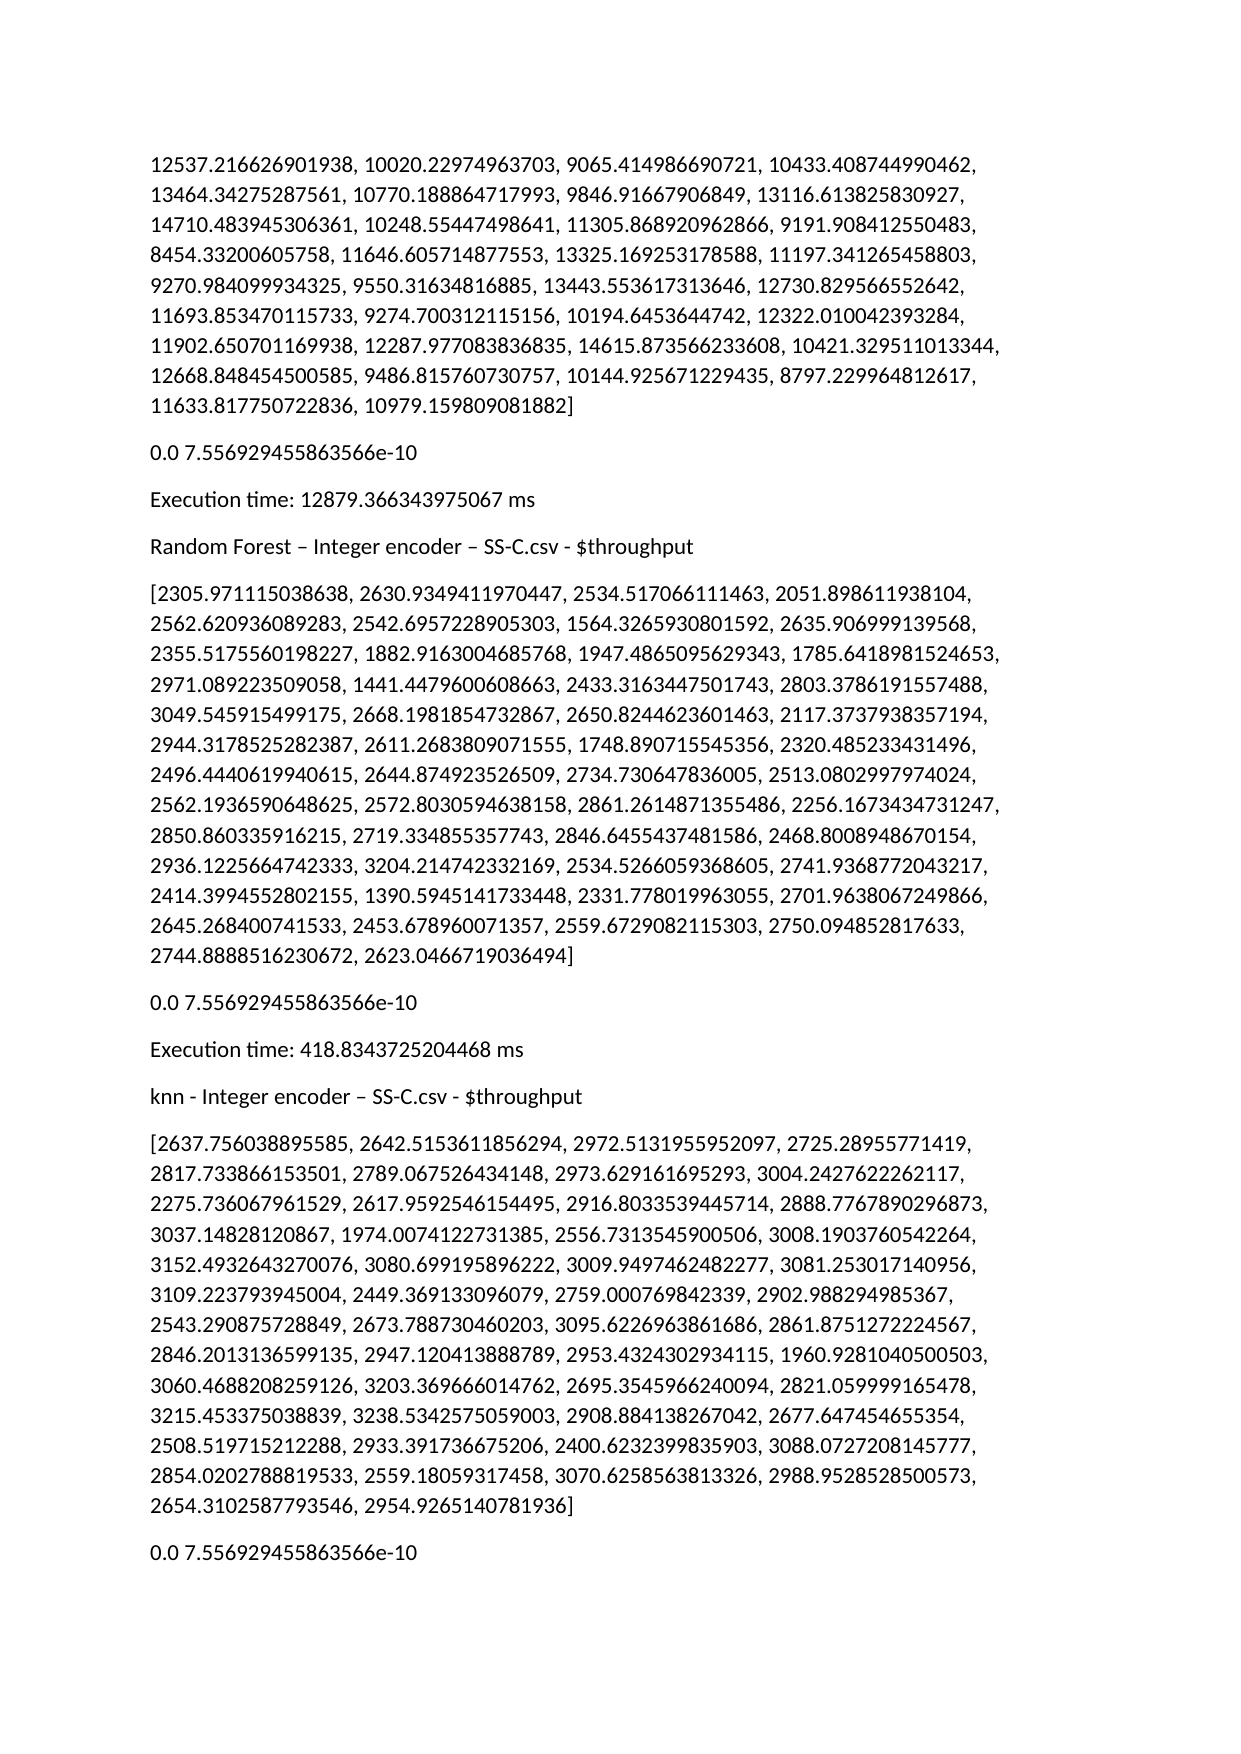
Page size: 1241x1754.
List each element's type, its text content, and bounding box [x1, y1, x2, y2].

text [2305.971115038638, 2630.9349411970447, 2534.517066111463, 2051.898611938104, 2562.620936089283, 2542.6957228905303, 1564.3265930801592, 2635.906999139568, 2355.5175560198227, 1882.9163004685768, 1947.4865095629343, 1785.6418981524653, 2971.089223509058, 1441.4479600608663, 2433.3163447501743, 2803.3786191557488, 3049.545915499175, 2668.1981854732867, 2650.8244623601463, 2117.3737938357194, 2944.3178525282387, 2611.2683809071555, 1748.890715545356, 2320.485233431496, 2496.4440619940615, 2644.874923526509, 2734.730647836005, 2513.0802997974024, 2562.1936590648625, 2572.8030594638158, 2861.2614871355486, 2256.1673434731247, 2850.860335916215, 2719.334855357743, 2846.6455437481586, 2468.8008948670154, 2936.1225664742333, 3204.214742332169, 2534.5266059368605, 2741.9368772043217, 2414.3994552802155, 1390.5945141733448, 2331.778019963055, 2701.9638067249866, 2645.268400741533, 2453.678960071357, 2559.6729082115303, 2750.094852817633, 2744.8888516230672, 2623.0466719036494] [150, 579, 1090, 970]
text Random Forest – Integer encoder – SS-C.csv - $throughput [150, 532, 1090, 560]
text [2637.756038895585, 2642.5153611856294, 2972.5131955952097, 2725.28955771419, 2817.733866153501, 2789.067526434148, 2973.629161695293, 3004.2427622262117, 2275.736067961529, 2617.9592546154495, 2916.8033539445714, 2888.7767890296873, 3037.14828120867, 1974.0074122731385, 2556.7313545900506, 3008.1903760542264, 3152.4932643270076, 3080.699195896222, 3009.9497462482277, 3081.253017140956, 3109.223793945004, 2449.369133096079, 2759.000769842339, 2902.988294985367, 2543.290875728849, 2673.788730460203, 3095.6226963861686, 2861.8751272224567, 2846.2013136599135, 2947.120413888789, 2953.4324302934115, 1960.9281040500503, 3060.4688208259126, 3203.369666014762, 2695.3545966240094, 2821.059999165478, 3215.453375038839, 3238.5342575059003, 2908.884138267042, 2677.647454655354, 2508.519715212288, 2933.391736675206, 2400.6232399835903, 3088.0727208145777, 2854.0202788819533, 2559.18059317458, 3070.6258563813326, 2988.9528528500573, 2654.3102587793546, 2954.9265140781936] [150, 1129, 1090, 1520]
text 0.0 7.556929455863566e-10 [150, 988, 1090, 1017]
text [150, 150, 1090, 420]
text knn - Integer encoder – SS-C.csv - $throughput [150, 1082, 1090, 1110]
text 0.0 7.556929455863566e-10 [150, 438, 1090, 467]
text Execution time: 12879.366343975067 ms [150, 485, 1090, 513]
text Execution time: 418.8343725204468 ms [150, 1035, 1090, 1063]
text 0.0 7.556929455863566e-10 [150, 1538, 1090, 1567]
